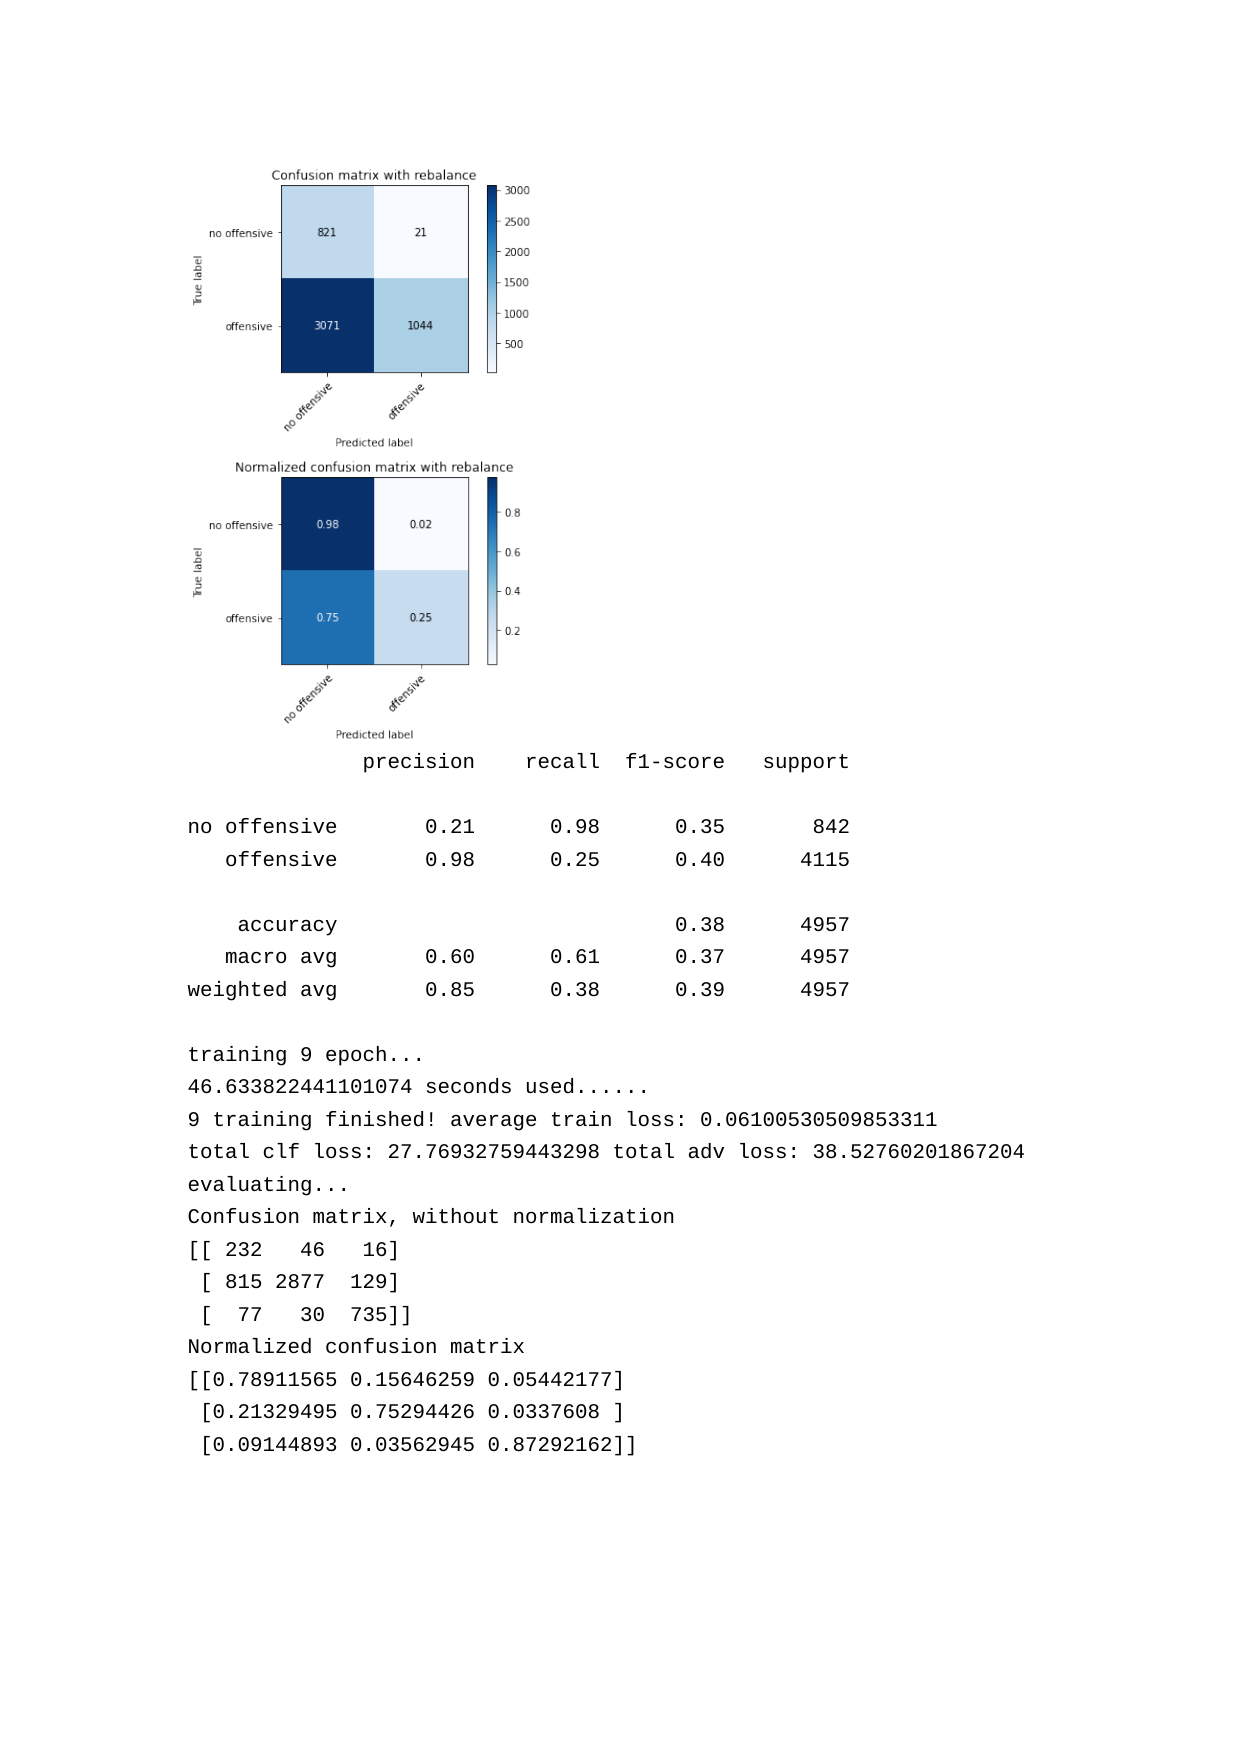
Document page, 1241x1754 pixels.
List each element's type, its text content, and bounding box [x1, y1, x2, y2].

text total clf loss: 27.76932759443298 total adv loss: 38.52760201867204 [187, 1137, 1053, 1169]
text 46.633822441101074 seconds used...... [187, 1072, 1053, 1104]
text [0.09144893 0.03562945 0.87292162]] [187, 1429, 1053, 1462]
text weighted avg 0.85 0.38 0.39 4957 [187, 974, 1053, 1007]
text [0.21329495 0.75294426 0.0337608 ] [187, 1397, 1053, 1429]
text [ 77 30 735]] [187, 1299, 1053, 1332]
text [ 815 2877 129] [187, 1267, 1053, 1299]
text accuracy 0.38 4957 [187, 909, 1053, 942]
text Normalized confusion matrix [187, 1332, 1053, 1364]
text macro avg 0.60 0.61 0.37 4957 [187, 942, 1053, 974]
text Confusion matrix, without normalization [187, 1202, 1053, 1234]
text [[ 232 46 16] [187, 1234, 1053, 1267]
text 9 training finished! average train loss: 0.06100530509853311 [187, 1104, 1053, 1137]
text precision recall f1-score support [187, 747, 1053, 779]
picture [187, 162, 538, 747]
text training 9 epoch... [187, 1039, 1053, 1072]
text [[0.78911565 0.15646259 0.05442177] [187, 1364, 1053, 1397]
text offensive 0.98 0.25 0.40 4115 [187, 844, 1053, 877]
text evaluating... [187, 1169, 1053, 1202]
text no offensive 0.21 0.98 0.35 842 [187, 812, 1053, 844]
